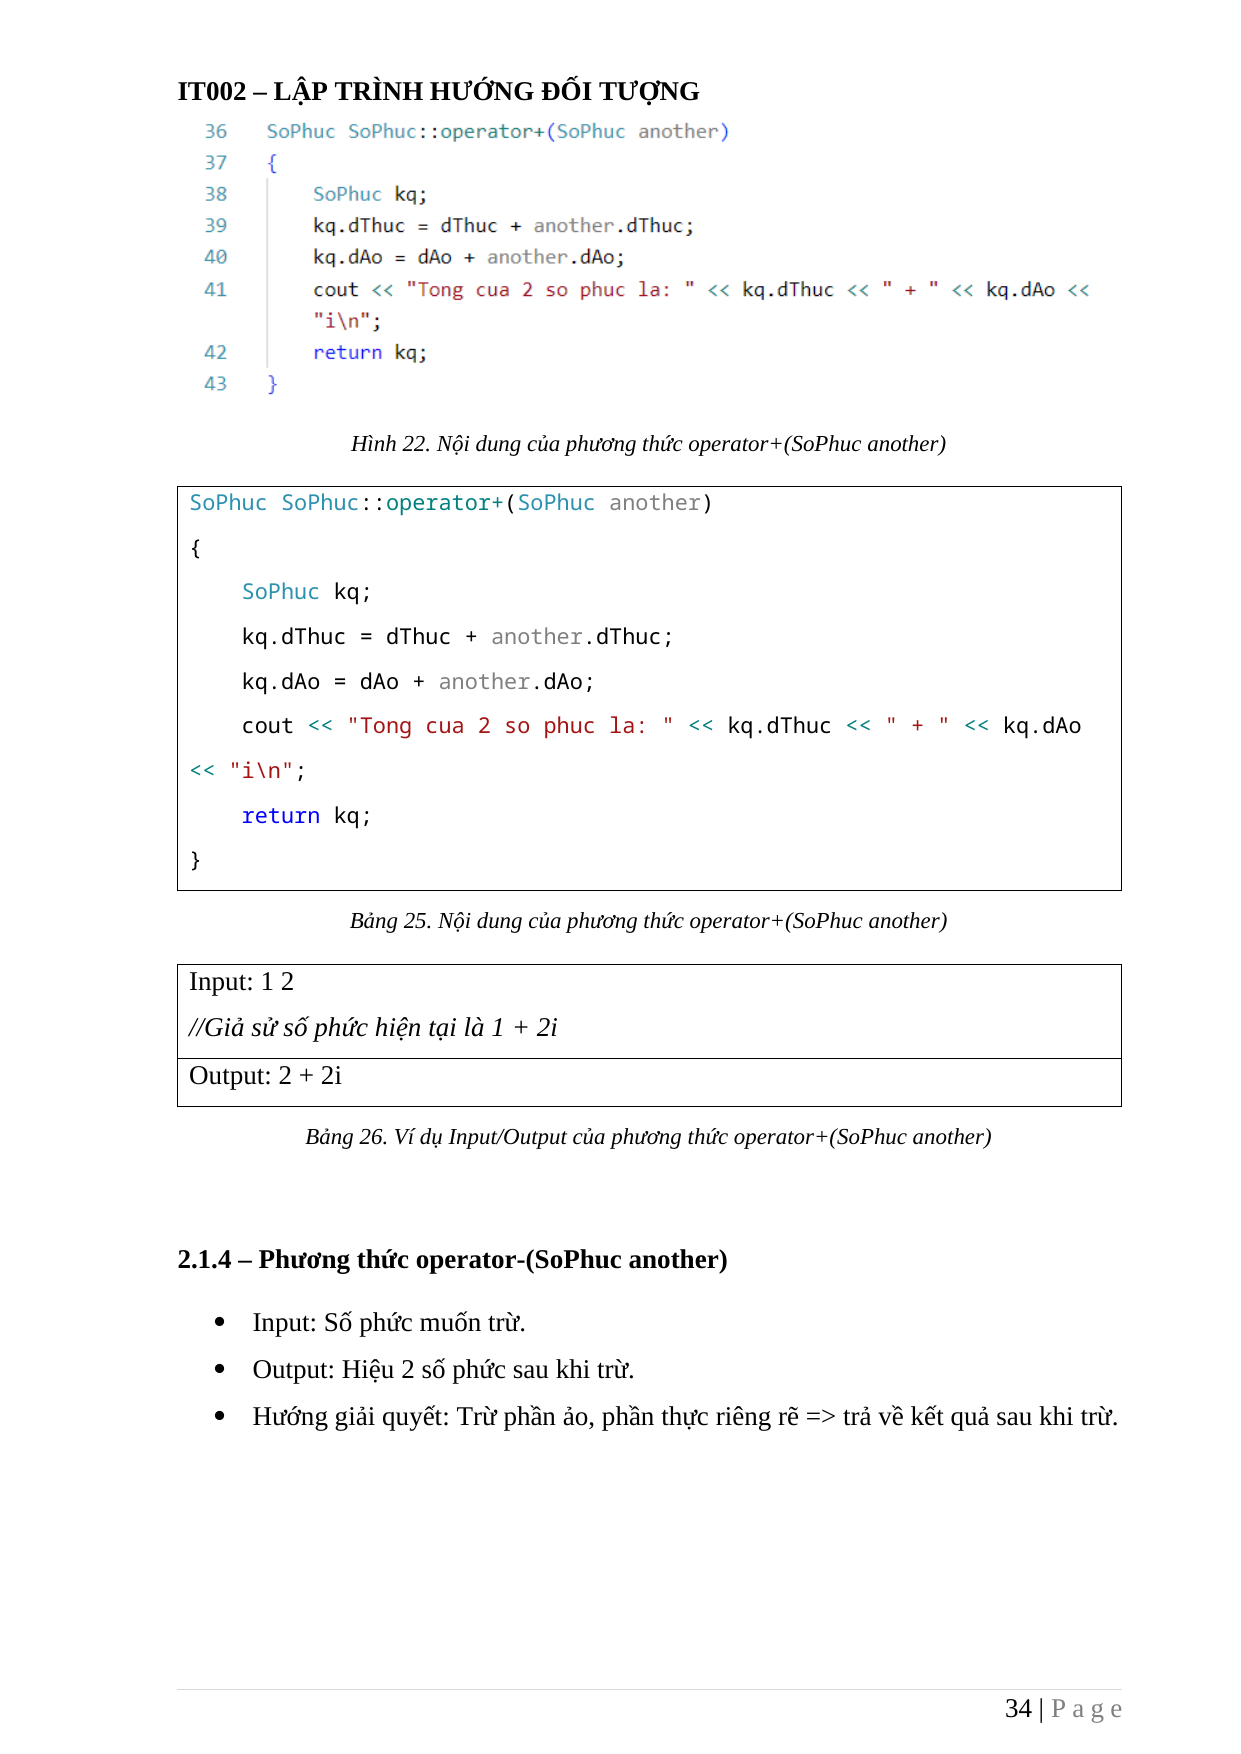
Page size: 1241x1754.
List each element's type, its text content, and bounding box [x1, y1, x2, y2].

text Bảng 26. Ví dụ Input/Output của phương thức operator+(SoPhuc another) [177, 1123, 1122, 1150]
text Hình 22. Nội dung của phương thức operator+(SoPhuc another) [177, 430, 1122, 456]
list Output: Hiệu 2 số phức sau khi trừ. [215, 1353, 1122, 1384]
text Bảng 25. Nội dung của phương thức operator+(SoPhuc another) [177, 907, 1122, 934]
table_header Input: 1 2 //Giả sử số phức hiện tại là 1 + 2i [178, 965, 1121, 1058]
picture [201, 118, 1099, 398]
list Hướng giải quyết: Trừ phần ảo, phần thực riêng rẽ => trả về kết quả sau khi trừ. [215, 1400, 1122, 1431]
table_header SoPhuc SoPhuc::operator+(SoPhuc another) { SoPhuc kq; kq.dThuc = dThuc + another.dThuc; kq.dAo = dAo + another.dAo; cout << "Tong cua 2 so phuc la: " << kq.dThuc << " + " << kq.dAo << "i\n"; return kq; } [178, 487, 1121, 890]
subtitle 2.1.4 – Phương thức operator-(SoPhuc another) [177, 1243, 1122, 1274]
table_cell Output: 2 + 2i [178, 1059, 1121, 1106]
list Input: Số phức muốn trừ. [215, 1306, 1122, 1337]
